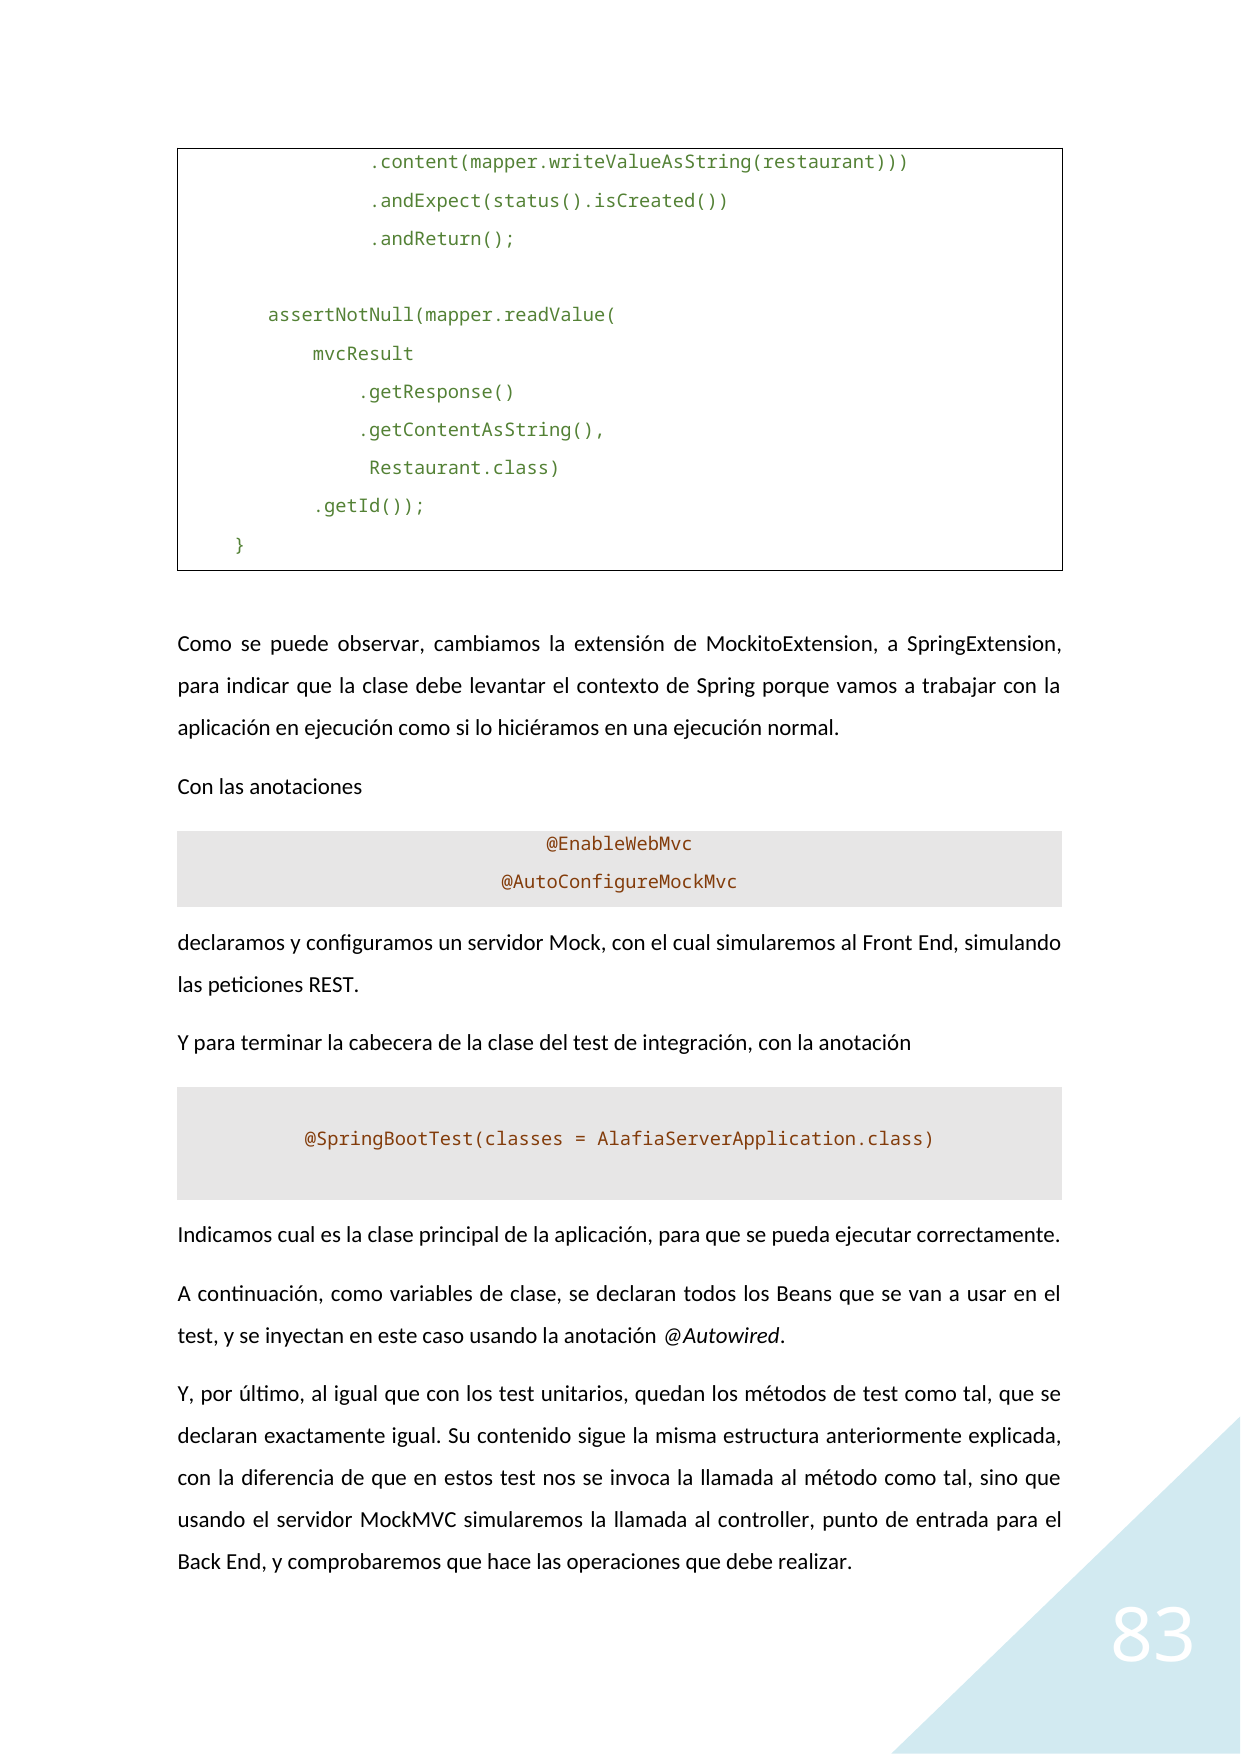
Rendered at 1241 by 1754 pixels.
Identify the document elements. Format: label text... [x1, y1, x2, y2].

text Indicamos cual es la clase principal de la aplicación, para que se pueda ejecutar correctamente. [177, 1220, 1063, 1248]
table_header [178, 149, 1062, 569]
table_header @SpringBootTest(classes = AlafiaServerApplication.class) [177, 1087, 1062, 1200]
text Y, por último, al igual que con los test unitarios, quedan los métodos de test como tal, que se declaran exactamente igual. Su contenido sigue la misma estructura anteriormente explicada, con la diferencia de que en estos test nos se invoca la llamada al método como tal, sino que usando el servidor MockMVC simularemos la llamada al controller, punto de entrada para el Back End, y comprobaremos que hace las operaciones que debe realizar. [177, 1379, 1063, 1575]
text A continuación, como variables de clase, se declaran todos los Beans que se van a usar en el test, y se inyectan en este caso usando la anotación @Autowired. [177, 1279, 1063, 1349]
text Como se puede observar, cambiamos la extensión de MockitoExtension, a SpringExtension, para indicar que la clase debe levantar el contexto de Spring porque vamos a trabajar con la aplicación en ejecución como si lo hiciéramos en una ejecución normal. [177, 629, 1063, 741]
text Con las anotaciones [177, 772, 1063, 800]
text declaramos y configuramos un servidor Mock, con el cual simularemos al Front End, simulando las peticiones REST. [177, 928, 1063, 998]
table_header @EnableWebMvc @AutoConfigureMockMvc [177, 831, 1062, 907]
text Y para terminar la cabecera de la clase del test de integración, con la anotación [177, 1028, 1063, 1056]
